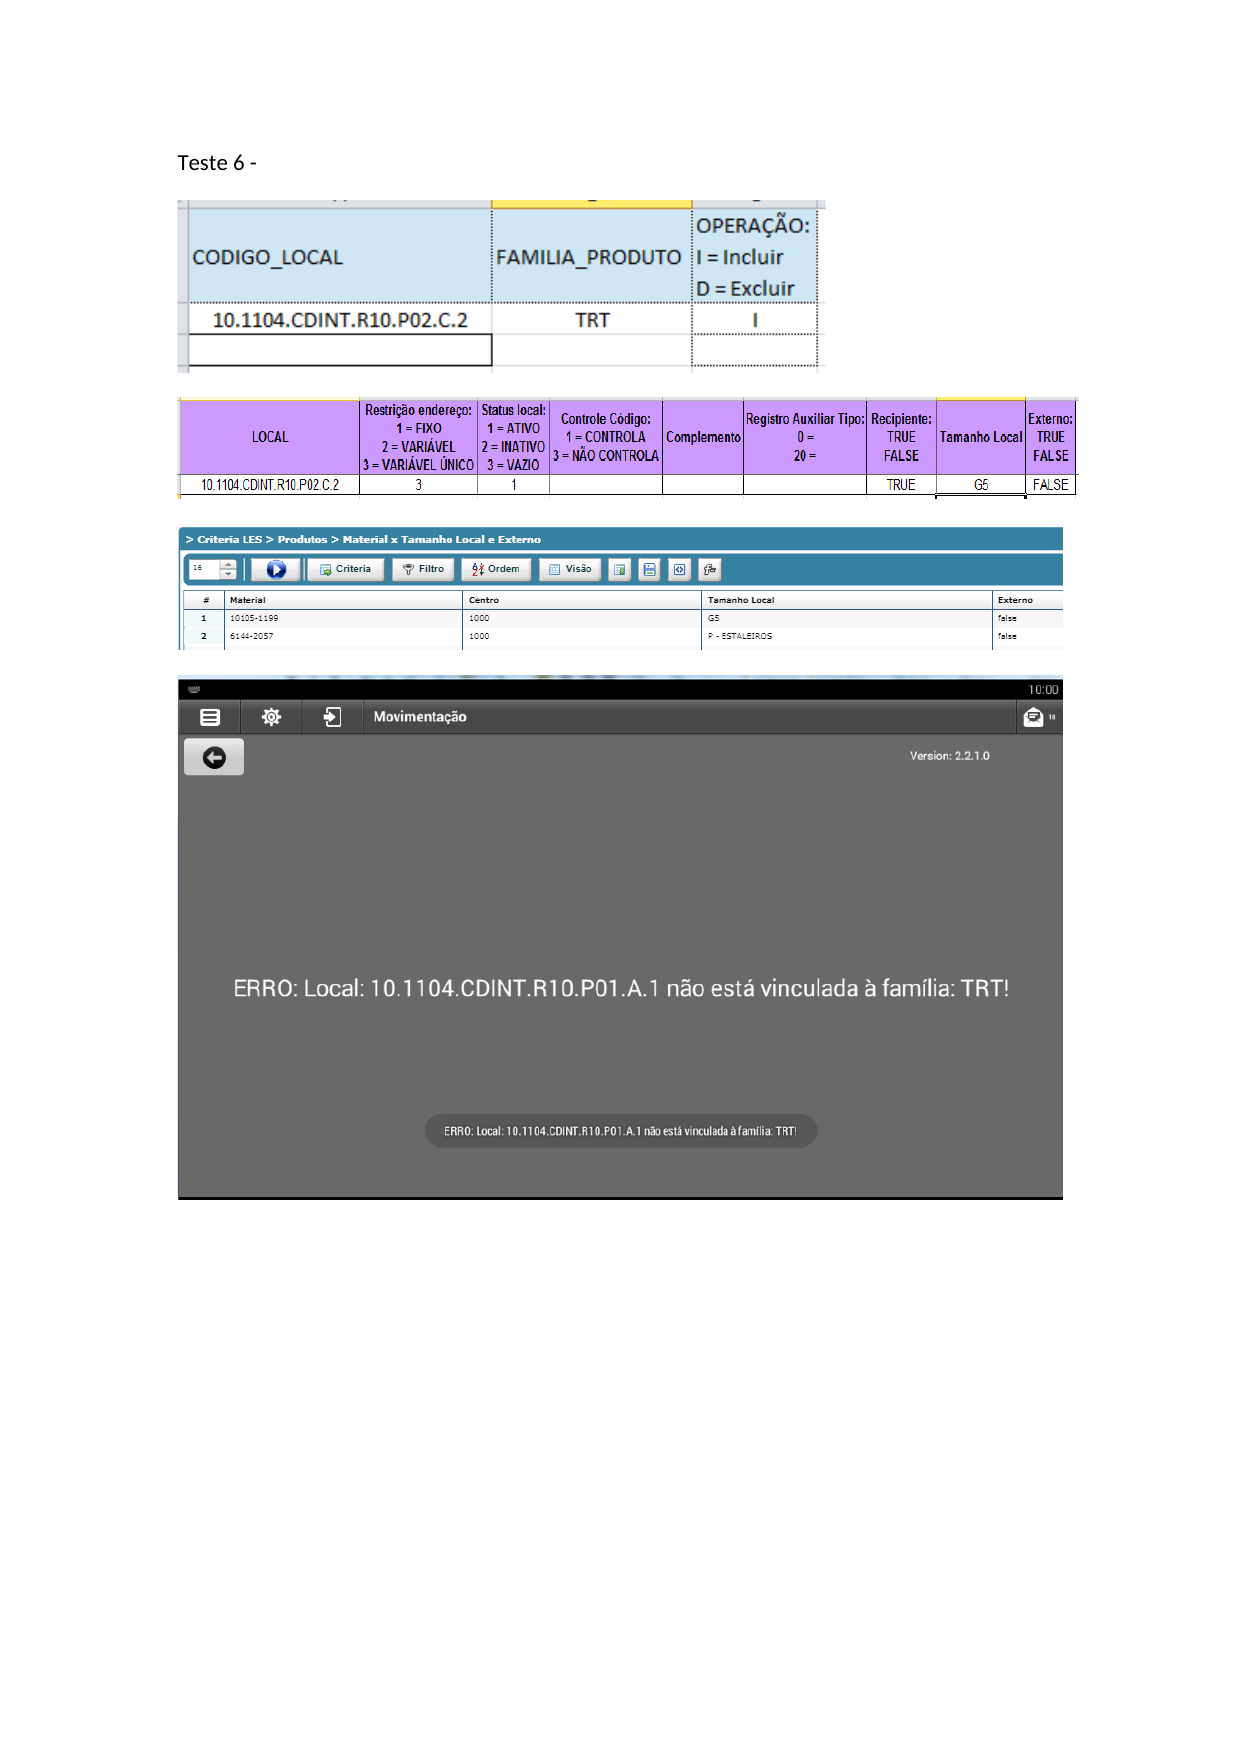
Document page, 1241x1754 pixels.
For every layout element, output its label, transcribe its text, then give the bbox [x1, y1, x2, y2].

text Teste 6 - [177, 148, 1063, 176]
picture [177, 524, 1063, 650]
picture [177, 200, 826, 373]
picture [177, 397, 1079, 499]
picture [177, 675, 1063, 1200]
